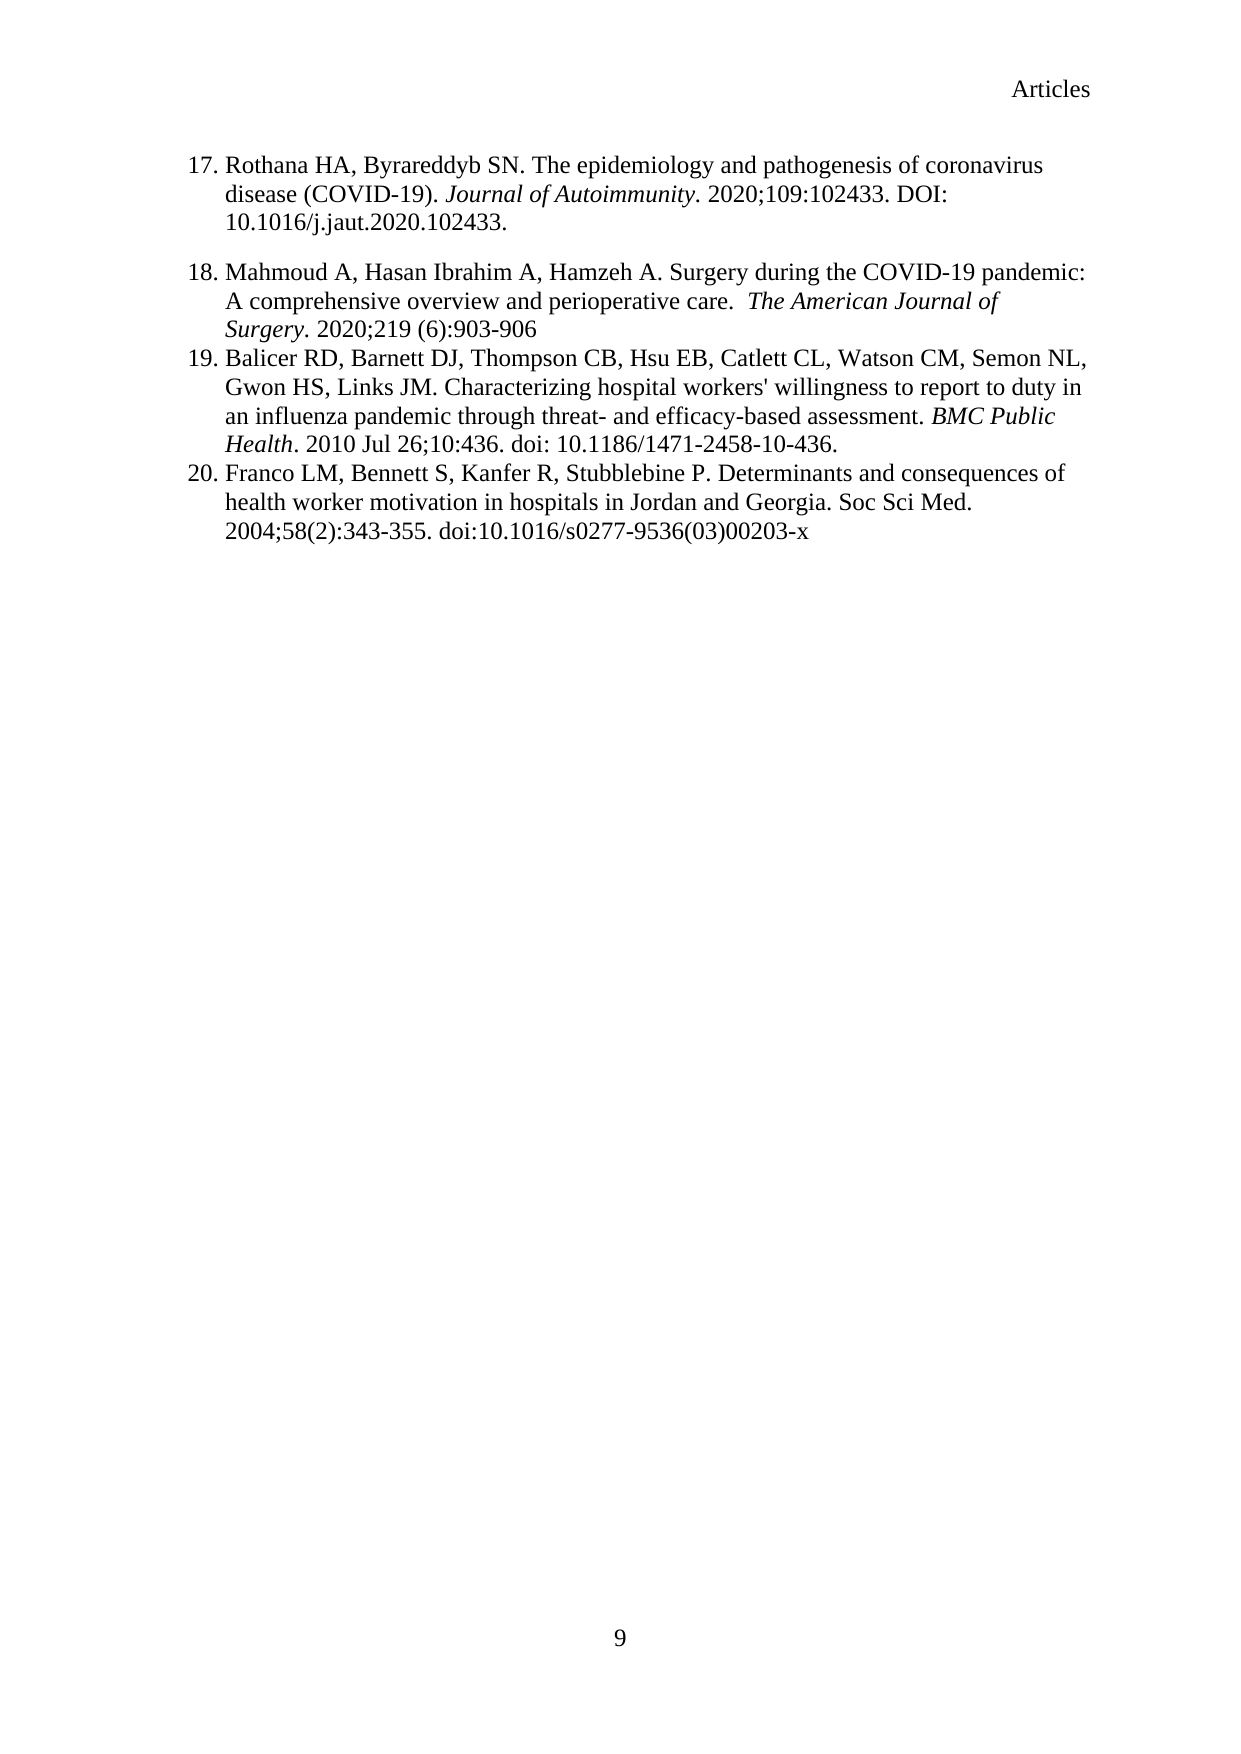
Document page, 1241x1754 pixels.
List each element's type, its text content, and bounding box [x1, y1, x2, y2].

list Franco LM, Bennett S, Kanfer R, Stubblebine P. Determinants and consequences of health worker motivation in hospitals in Jordan and Georgia. Soc Sci Med. 2004;58(2):343-355. doi:10.1016/s0277-9536(03)00203-x [187, 458, 1090, 544]
list Rothana HA, Byrareddyb SN. The epidemiology and pathogenesis of coronavirus disease (COVID-19). Journal of Autoimmunity. 2020;109:102433. DOI: 10.1016/j.jaut.2020.102433. [187, 150, 1090, 236]
list Mahmoud A, Hasan Ibrahim A, Hamzeh A. Surgery during the COVID-19 pandemic: A comprehensive overview and perioperative care. The American Journal of Surgery. 2020;219 (6):903-906 [187, 257, 1090, 343]
list Balicer RD, Barnett DJ, Thompson CB, Hsu EB, Catlett CL, Watson CM, Semon NL, Gwon HS, Links JM. Characterizing hospital workers' willingness to report to duty in an influenza pandemic through threat- and efficacy-based assessment. BMC Public Health. 2010 Jul 26;10:436. doi: 10.1186/1471-2458-10-436. [187, 343, 1090, 458]
